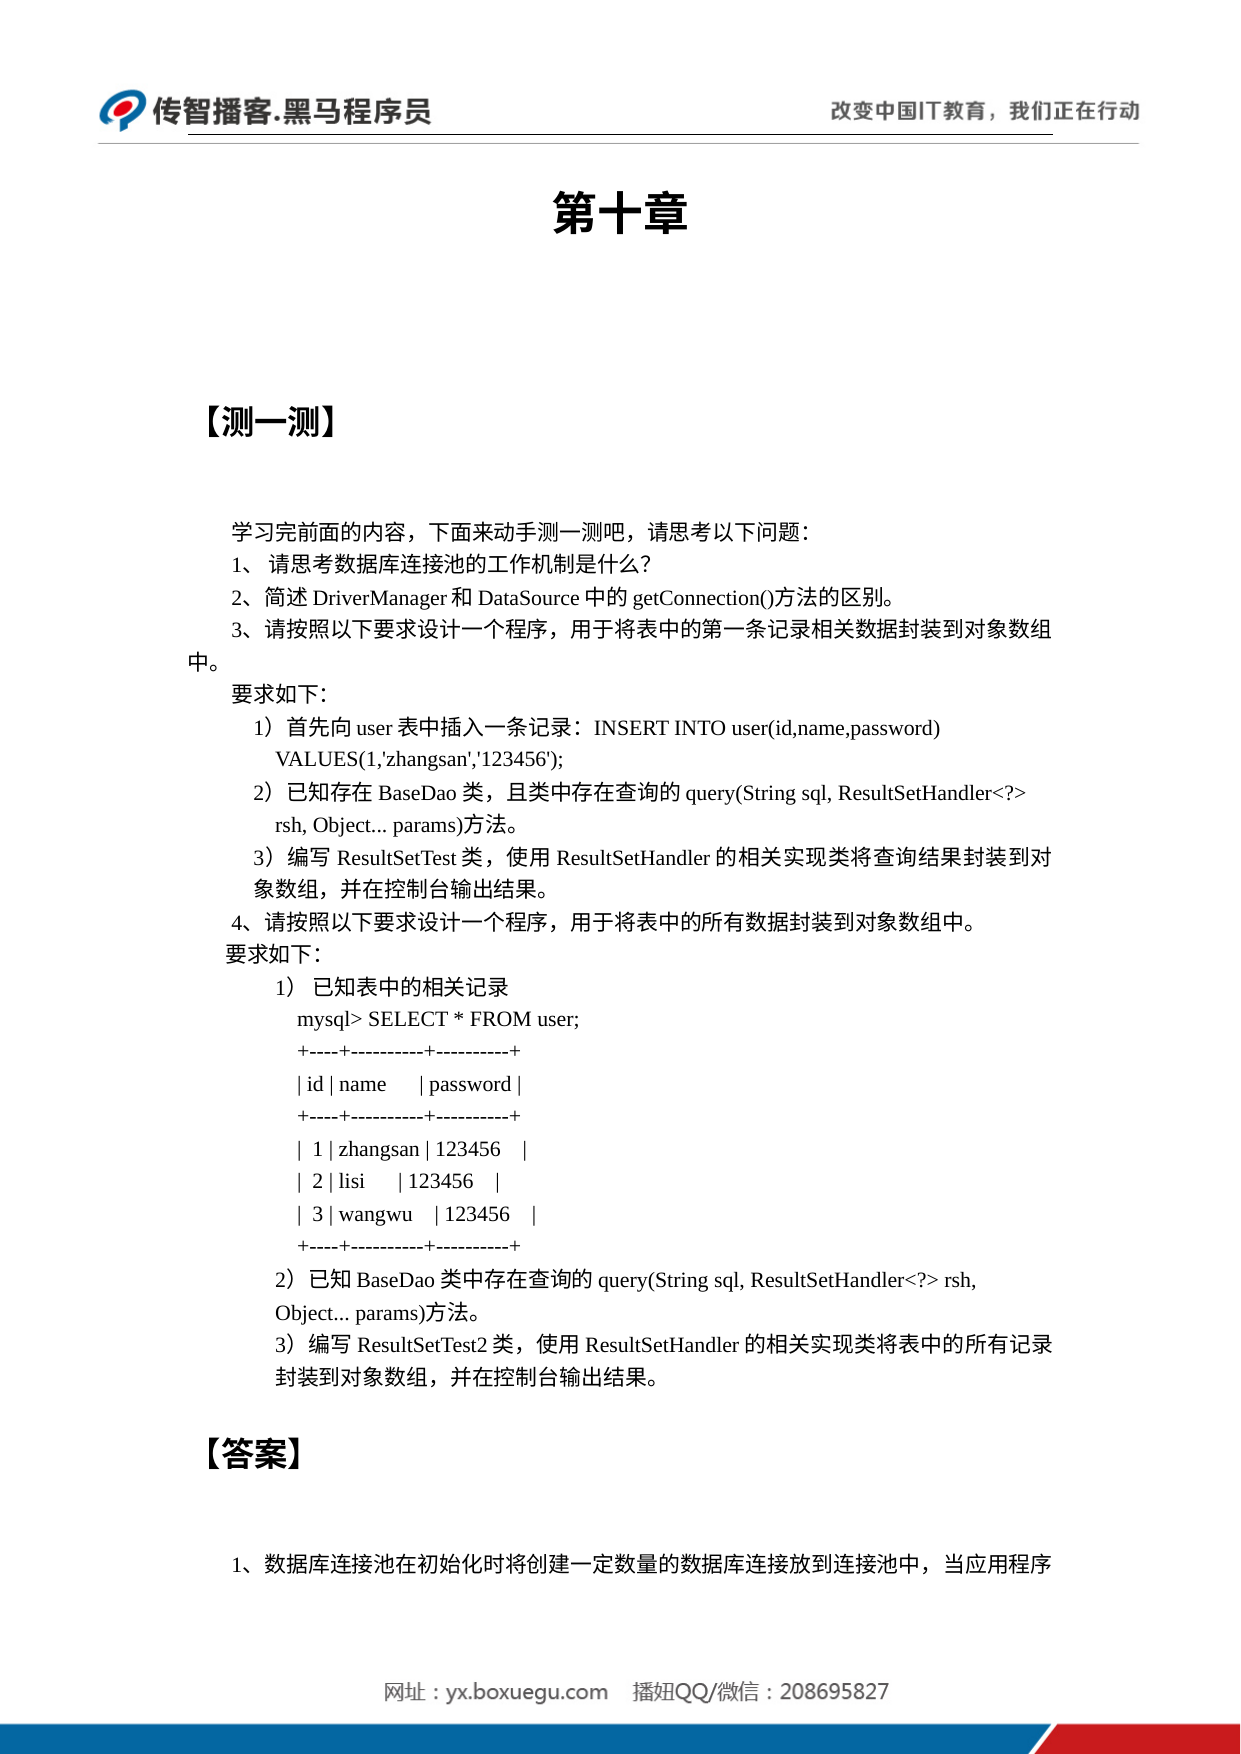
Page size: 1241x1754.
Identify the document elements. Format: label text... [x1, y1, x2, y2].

text | 1 | zhangsan | 123456 | [297, 1132, 1053, 1164]
text 2）已知BaseDao 类中存在查询的query(String sql, ResultSetHandler<?> rsh, Object... params)方法。 [275, 1262, 1053, 1327]
text 3）编写ResultSetTest2类，使用ResultSetHandler的相关实现类将表中的所有记录封装到对象数组，并在控制台输出结果。 [275, 1327, 1053, 1392]
text | 3 | wangwu | 123456 | [297, 1197, 1053, 1229]
subtitle 第十章 [187, 162, 1053, 259]
subtitle 【测一测】 [187, 387, 1053, 452]
text 学习完前面的内容，下面来动手测一测吧，请思考以下问题： [187, 514, 1053, 547]
list 请思考数据库连接池的工作机制是什么？ [231, 547, 1053, 579]
picture [0, 3, 1241, 152]
text 2）已知存在BaseDao 类，且类中存在查询的query(String sql, ResultSetHandler<?> rsh, Object... params)方法。 [253, 774, 1053, 839]
text | id | name | password | [297, 1067, 1053, 1099]
text 3）编写ResultSetTest类，使用ResultSetHandler的相关实现类将查询结果封装到对象数组，并在控制台输出结果。 [253, 839, 1053, 904]
text 3、请按照以下要求设计一个程序，用于将表中的第一条记录相关数据封装到对象数组中。 [187, 612, 1053, 677]
picture [0, 1607, 1241, 1754]
text mysql> SELECT * FROM user; [297, 1002, 1053, 1034]
text +----+----------+----------+ [297, 1034, 1053, 1067]
text | 2 | lisi | 123456 | [297, 1164, 1053, 1197]
list 要求如下： [225, 937, 1053, 969]
list 已知表中的相关记录 [275, 969, 1053, 1002]
text 4、请按照以下要求设计一个程序，用于将表中的所有数据封装到对象数组中。 [187, 904, 1053, 937]
text +----+----------+----------+ [297, 1229, 1053, 1262]
text 2、简述DriverManager和DataSource中的getConnection()方法的区别。 [231, 579, 1053, 612]
subtitle 【答案】 [187, 1419, 1053, 1484]
text +----+----------+----------+ [297, 1099, 1053, 1132]
text 要求如下： [187, 677, 1053, 709]
text 1）首先向user表中插入一条记录：INSERT INTO user(id,name,password) VALUES(1,'zhangsan','123456'); [253, 709, 1053, 774]
